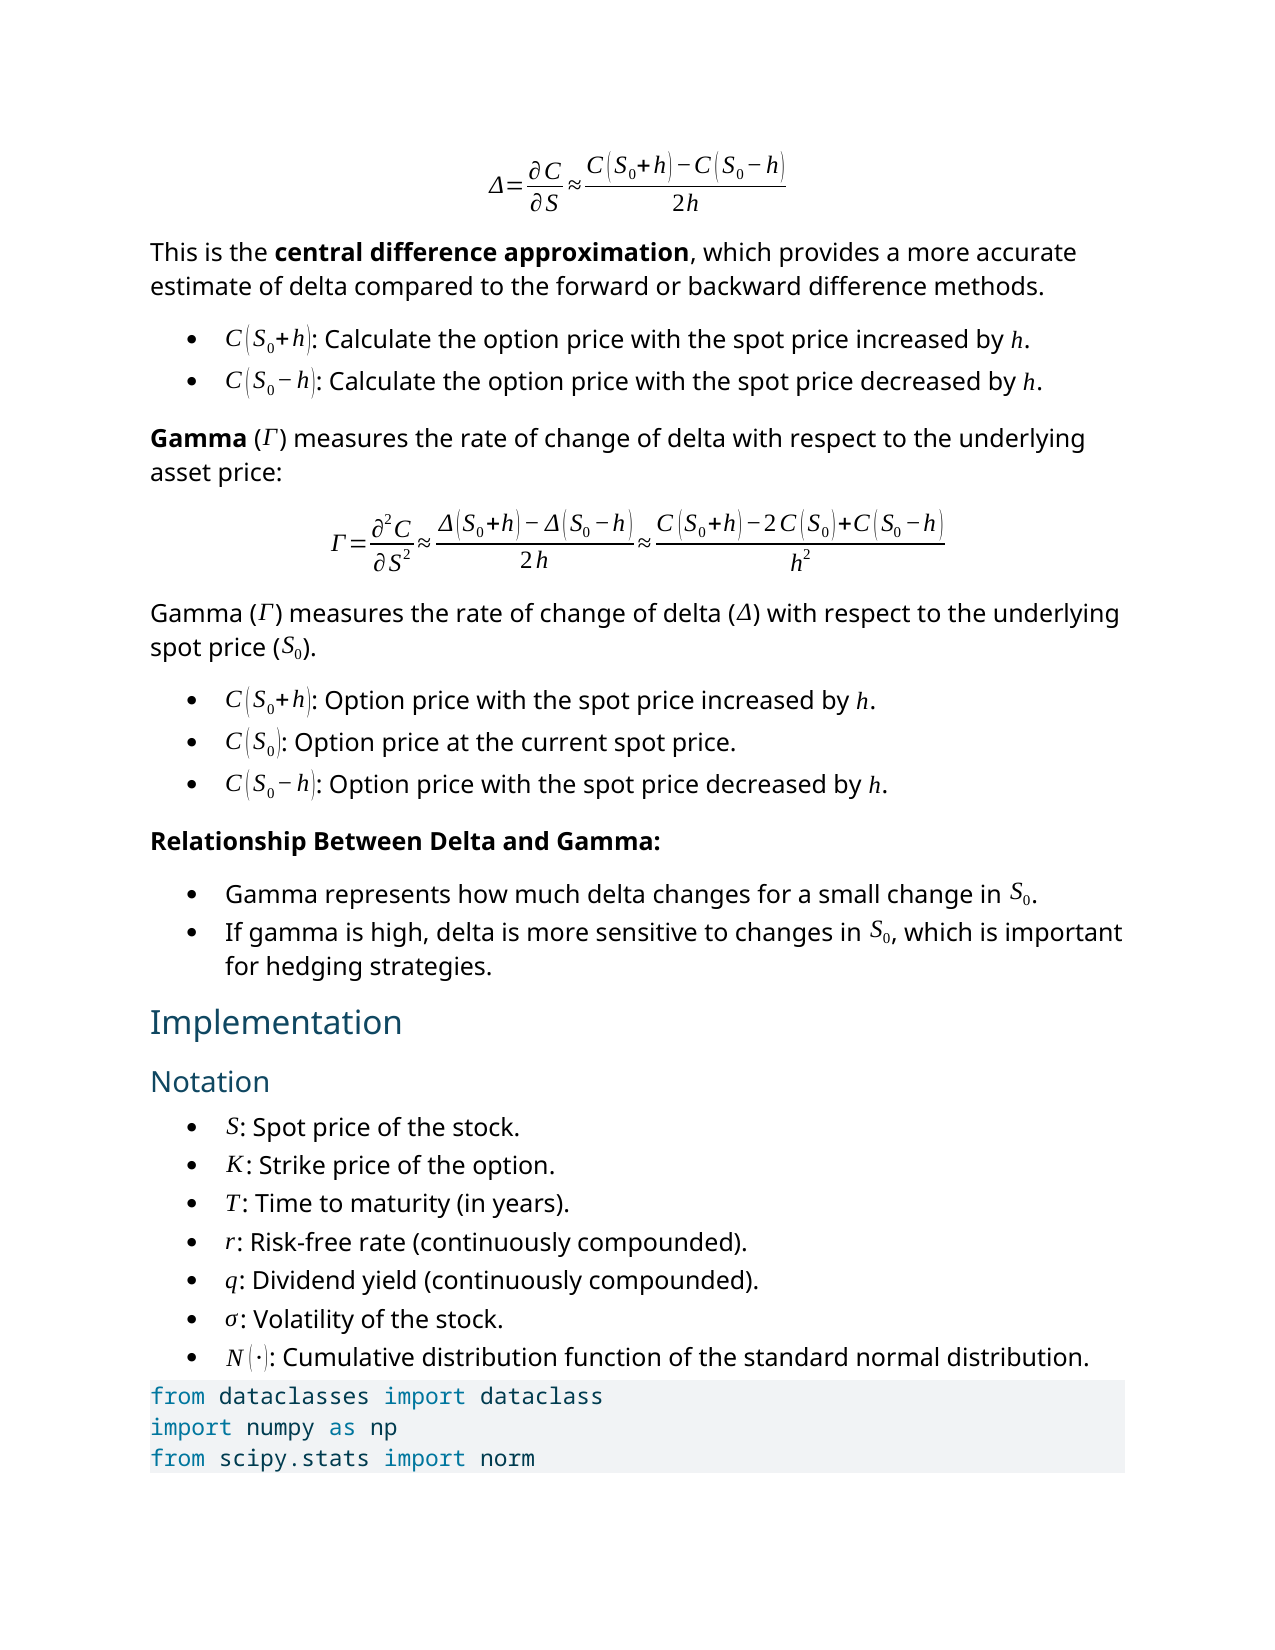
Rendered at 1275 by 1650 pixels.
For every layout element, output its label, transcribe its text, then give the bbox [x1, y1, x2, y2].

list : Calculate the option price with the spot price decreased by . [187, 364, 1125, 402]
list : Spot price of the stock. [187, 1109, 1125, 1144]
list : Cumulative distribution function of the standard normal distribution. [187, 1340, 1125, 1376]
list If gamma is high, delta is more sensitive to changes in , which is important for hedging strategies. [187, 914, 1125, 982]
list : Dividend yield (continuously compounded). [187, 1263, 1125, 1298]
subtitle Notation [150, 1061, 1125, 1101]
list : Risk-free rate (continuously compounded). [187, 1224, 1125, 1259]
text Gamma () measures the rate of change of delta () with respect to the underlying spot price (). [150, 596, 1125, 664]
list Gamma represents how much delta changes for a small change in . [187, 876, 1125, 911]
list : Time to maturity (in years). [187, 1186, 1125, 1221]
list : Volatility of the stock. [187, 1301, 1125, 1336]
list : Calculate the option price with the spot price increased by . [187, 322, 1125, 360]
text Relationship Between Delta and Gamma: [150, 824, 1125, 858]
list : Option price at the current spot price. [187, 725, 1125, 763]
text This is the central difference approximation, which provides a more accurate estimate of delta compared to the forward or backward difference methods. [150, 235, 1125, 303]
list : Option price with the spot price increased by . [187, 683, 1125, 721]
text Gamma () measures the rate of change of delta with respect to the underlying asset price: [150, 421, 1125, 489]
subtitle Implementation [150, 999, 1125, 1044]
list : Option price with the spot price decreased by . [187, 767, 1125, 805]
list : Strike price of the option. [187, 1148, 1125, 1182]
